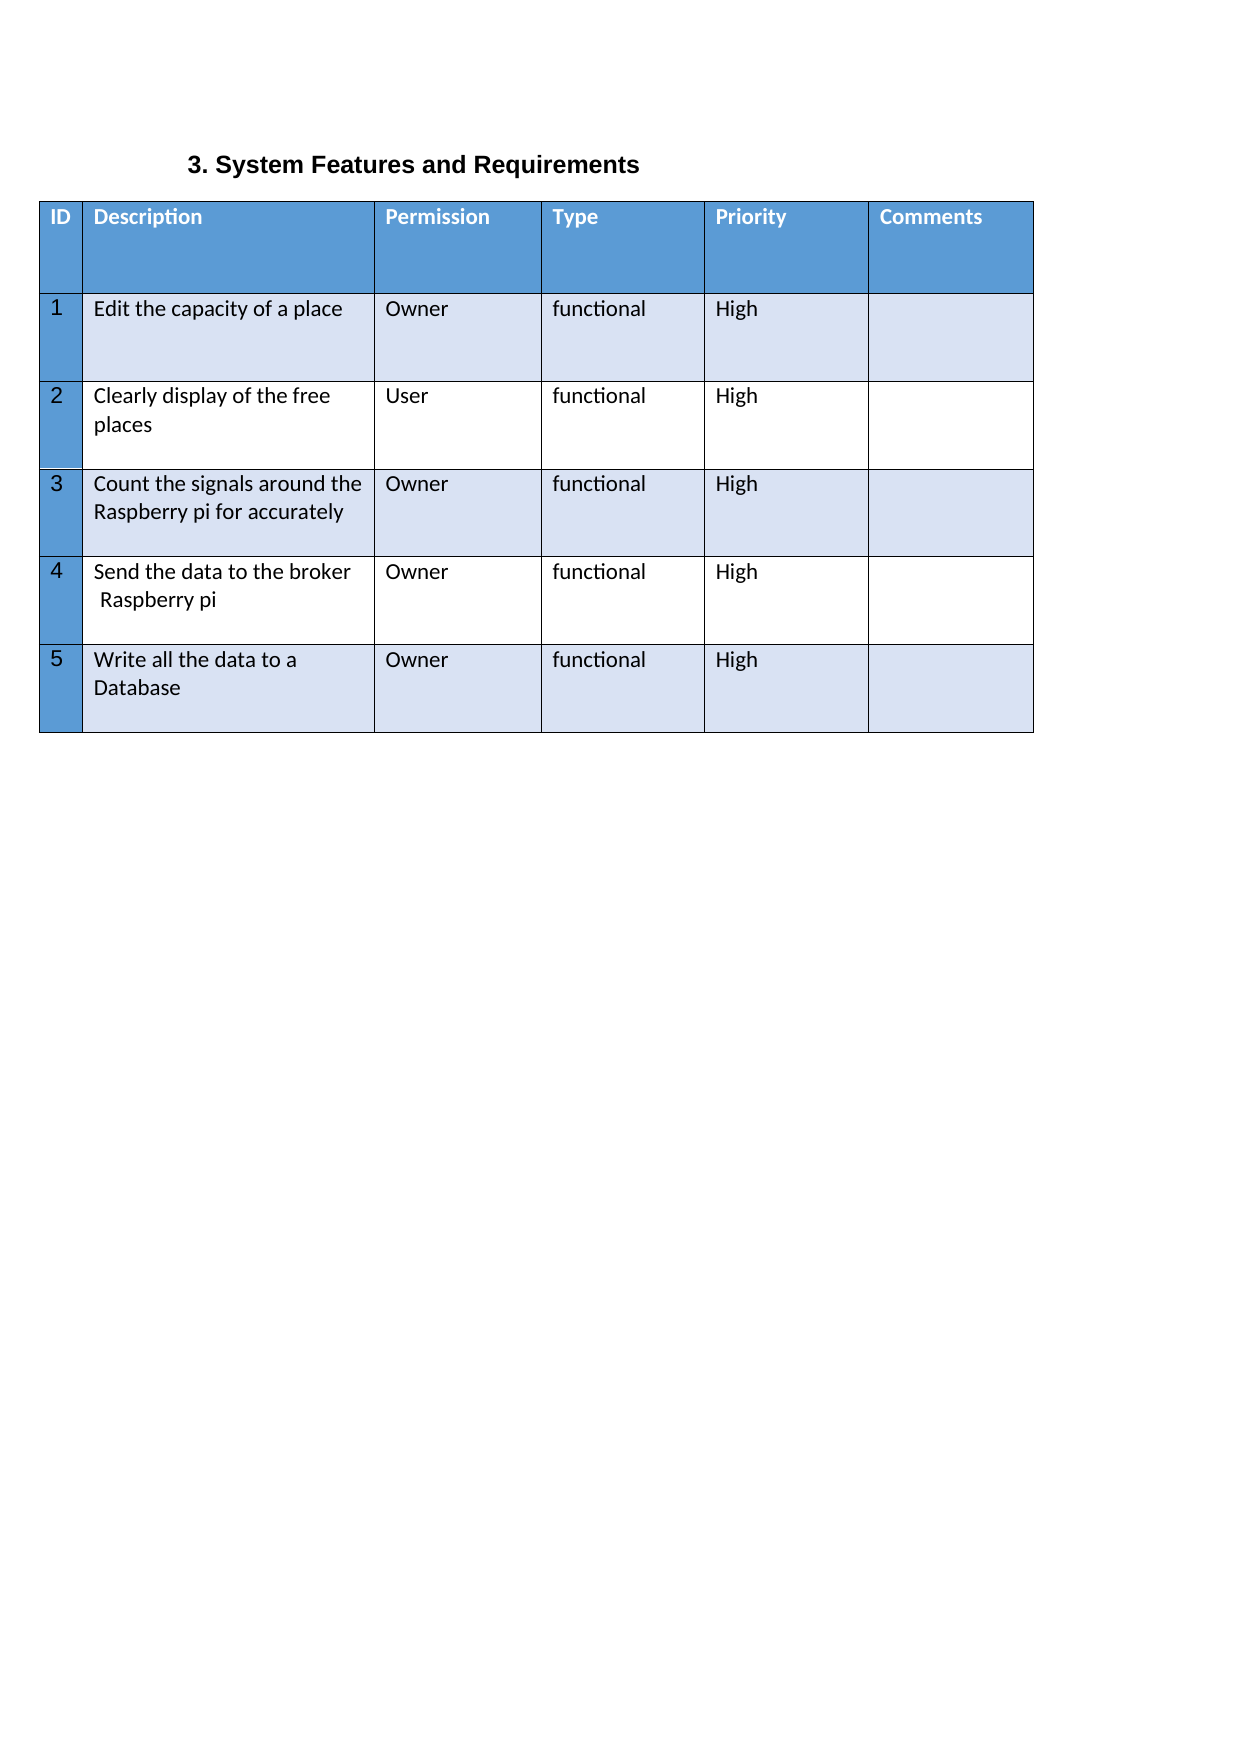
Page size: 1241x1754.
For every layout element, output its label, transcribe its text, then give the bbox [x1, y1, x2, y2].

table_cell High [705, 470, 868, 556]
table_header Permission [375, 202, 541, 293]
table_cell 2 [40, 382, 82, 468]
table_cell Clearly display of the free places [83, 382, 374, 468]
table_cell High [705, 645, 868, 732]
table_header Type [542, 202, 704, 293]
table_cell functional [542, 470, 704, 556]
table_cell High [705, 294, 868, 381]
table_cell [869, 645, 1033, 732]
table_cell functional [542, 382, 704, 468]
table_cell User [375, 382, 541, 468]
table_cell 5 [40, 645, 82, 732]
table_cell [869, 470, 1033, 556]
table_cell Write all the data to a Database [83, 645, 374, 732]
table_cell [869, 294, 1033, 381]
table_cell [869, 557, 1033, 644]
table_header Priority [705, 202, 868, 293]
table_cell functional [542, 294, 704, 381]
table_cell functional [542, 645, 704, 732]
table_header Description [83, 202, 374, 293]
table_cell Owner [375, 557, 541, 644]
table_cell Send the data to the broker Raspberry pi [83, 557, 374, 644]
table_cell 4 [40, 557, 82, 644]
table_cell Owner [375, 294, 541, 381]
table_cell Owner [375, 645, 541, 732]
table_cell 3 [40, 470, 82, 556]
table_cell Count the signals around the Raspberry pi for accurately [83, 470, 374, 556]
table_cell Edit the capacity of a place [83, 294, 374, 381]
table_cell [869, 382, 1033, 468]
table_cell 1 [40, 294, 82, 381]
table_cell High [705, 382, 868, 468]
table_cell functional [542, 557, 704, 644]
table_cell High [705, 557, 868, 644]
table_header Comments [869, 202, 1033, 293]
text 3. System Features and Requirements [187, 150, 1053, 179]
table_cell Owner [375, 470, 541, 556]
table_header ID [40, 202, 82, 293]
